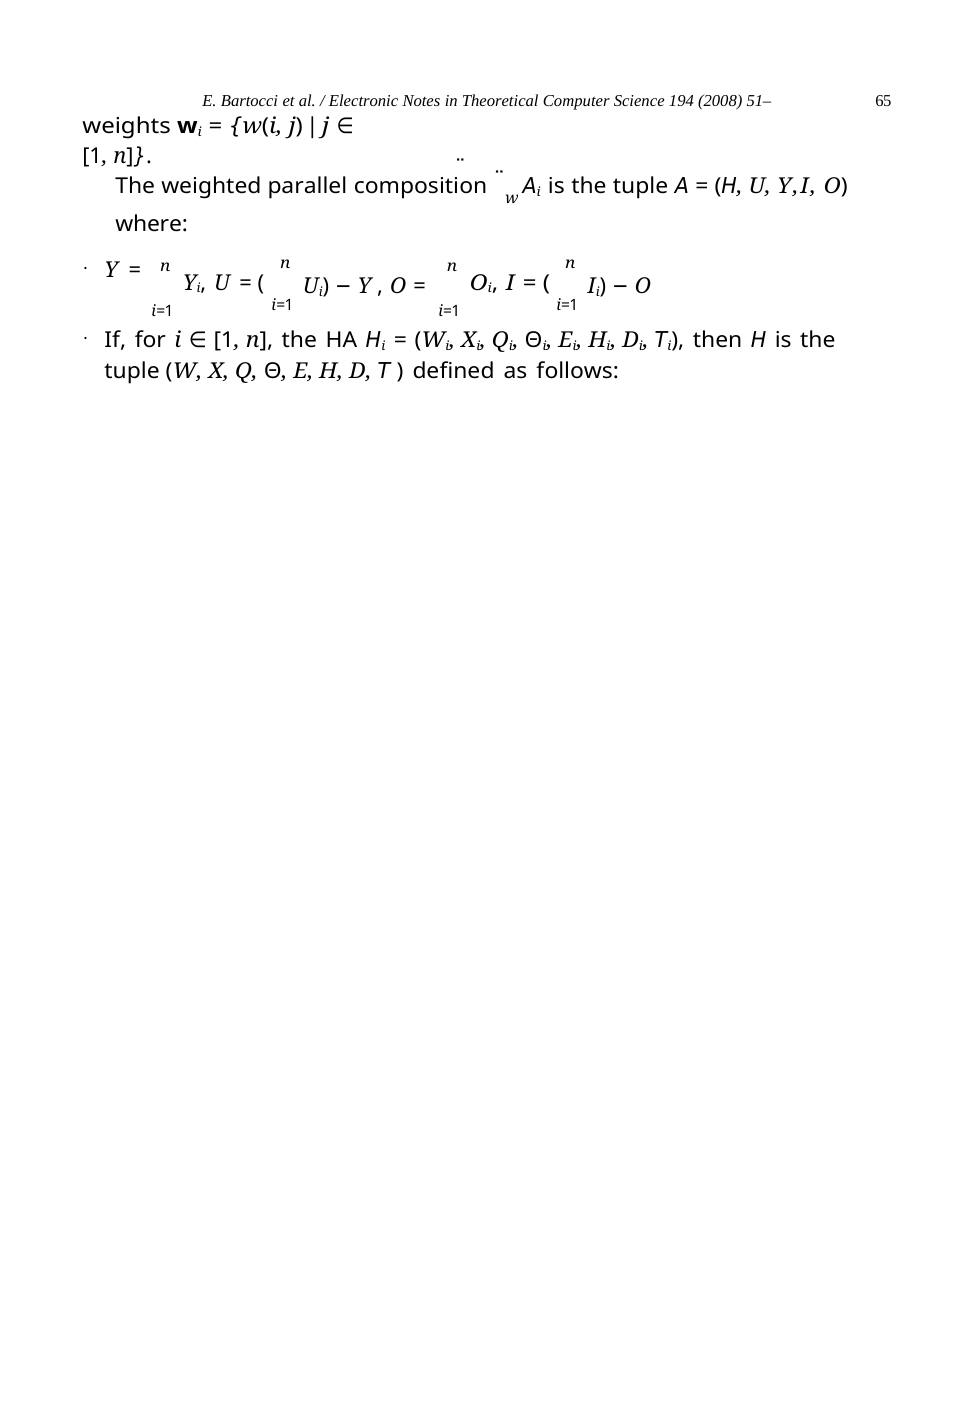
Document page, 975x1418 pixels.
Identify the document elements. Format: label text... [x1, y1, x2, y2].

list Y = [83, 254, 145, 284]
text n [447, 255, 466, 276]
text i=1 [151, 300, 179, 321]
text n [280, 255, 299, 272]
text Oi, I = ( [469, 272, 584, 294]
text Ui) − Y , O = [303, 270, 432, 300]
text i=1 [438, 300, 466, 321]
list If, for i ∈ [1, n], the HA Hi = (Wi, Xi, Qi, Θi, Ei, Hi, Di, Ti), then H is the tuple (W, X, Q, Θ, E, H, D, T ) defined as follows: [83, 324, 881, 385]
text Yi, U = ( [183, 272, 299, 294]
text The weighted parallel composition ¨w Ai is the tuple A = (H, U, Y,I, O) where: [115, 167, 904, 238]
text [82, 110, 881, 140]
text i=1 [271, 294, 299, 315]
text Ii) − O [587, 270, 904, 300]
text n [160, 255, 179, 276]
text i=1 [556, 294, 584, 315]
text [1, n]}. ¨ [135, 147, 904, 167]
text [1, n]}. ¨ [82, 147, 139, 167]
text n [565, 255, 584, 272]
